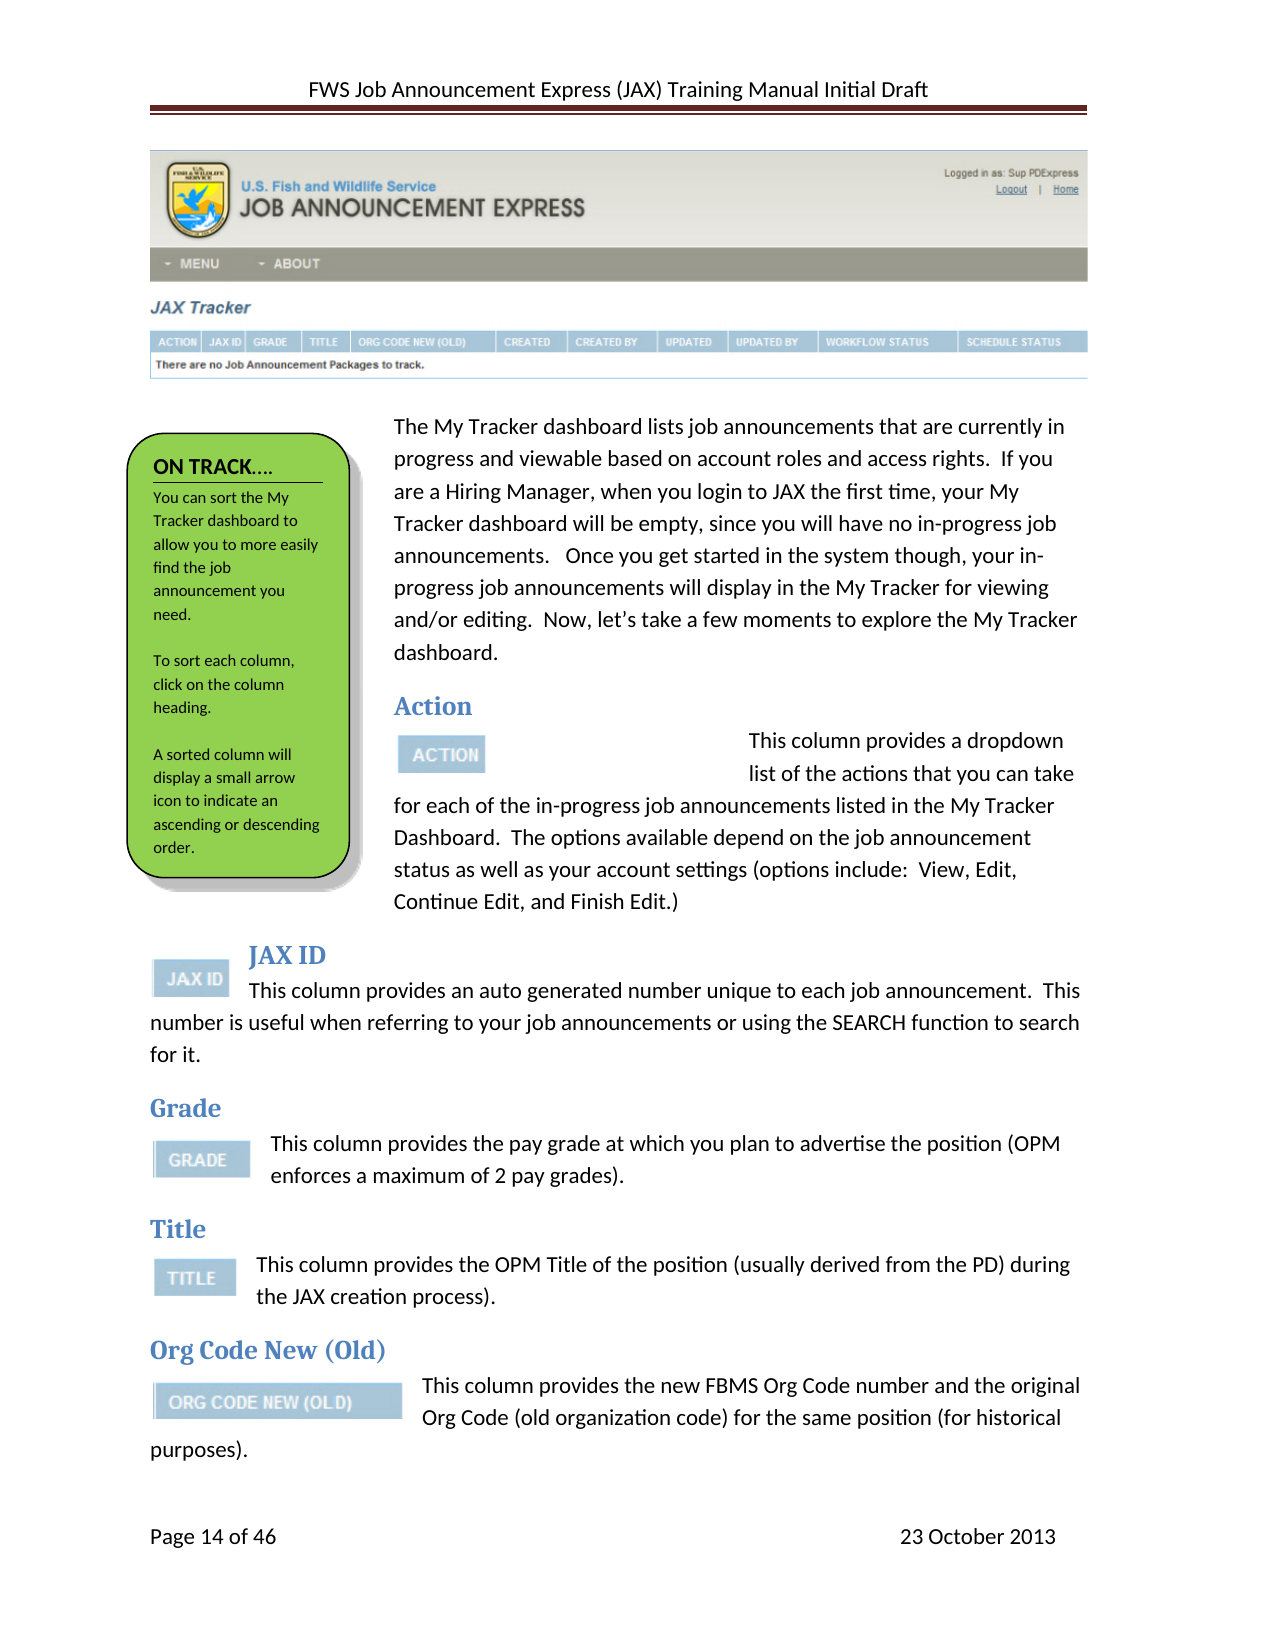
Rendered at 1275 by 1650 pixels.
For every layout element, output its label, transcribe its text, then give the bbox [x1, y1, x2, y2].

text The My Tracker dashboard lists job announcements that are currently in progress and viewable based on account roles and access rights. If you are a Hiring Manager, when you login to JAX the first time, your My Tracker dashboard will be empty, since you will have no in-progress job announcements. Once you get started in the system though, your in-progress job announcements will display in the My Tracker for viewing and/or editing. Now, let’s take a few moments to explore the My Tracker dashboard. [394, 412, 1087, 666]
picture [397, 735, 487, 773]
subtitle Title [150, 1214, 862, 1246]
picture [153, 1381, 404, 1417]
text This column provides a dropdown list of the actions that you can take for each of the in-progress job announcements listed in the My Tracker Dashboard. The options available depend on the job announcement status as well as your account settings (options include: View, Edit, Continue Edit, and Finish Edit.) [394, 726, 1087, 915]
text This column provides the pay grade at which you plan to advertise the position (OPM enforces a maximum of 2 pay grades). [150, 1129, 1087, 1189]
text This column provides the new FBMS Org Code number and the original Org Code (old organization code) for the same position (for historical purposes). [150, 1371, 1087, 1463]
picture [150, 150, 1088, 388]
subtitle Grade [150, 1093, 862, 1125]
picture [153, 1256, 238, 1293]
subtitle Action [394, 691, 862, 722]
text This column provides the OPM Title of the position (usually derived from the PD) during the JAX creation process). [150, 1250, 1087, 1310]
picture [151, 958, 231, 997]
picture [153, 1138, 252, 1179]
text This column provides an auto generated number unique to each job announcement. This number is useful when referring to your job announcements or using the SEARCH function to search for it. [150, 976, 1087, 1068]
subtitle JAX ID [150, 940, 862, 972]
subtitle Org Code New (Old) [150, 1335, 1087, 1367]
